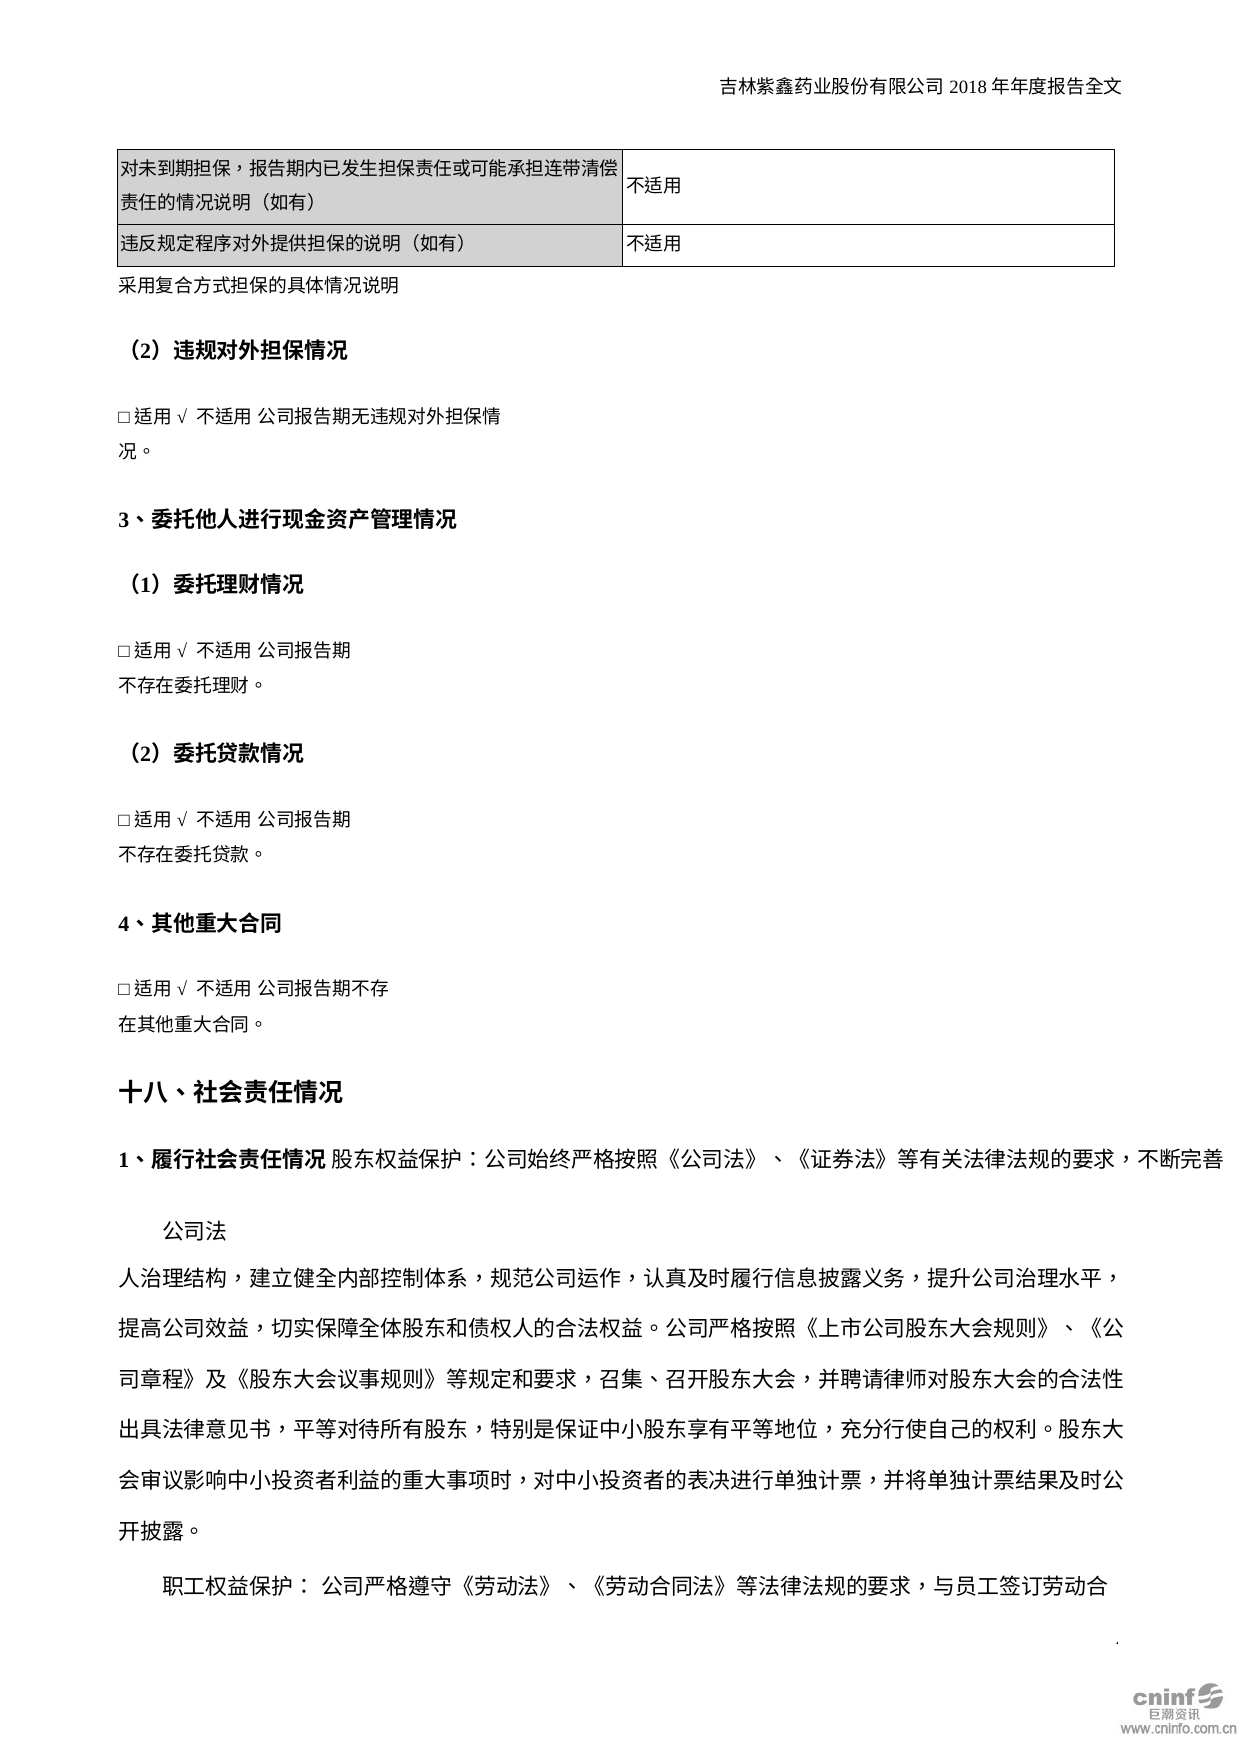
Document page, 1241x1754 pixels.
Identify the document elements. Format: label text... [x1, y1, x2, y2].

text 1、履行社会责任情况 股东权益保护：公司始终严格按照《公司法》、《证券法》等有关法律法规的要求，不断完善公司法 [118, 1110, 1240, 1254]
text 人治理结构，建立健全内部控制体系，规范公司运作，认真及时履行信息披露义务，提升公司治理水平， 提高公司效益，切实保障全体股东和债权人的合法权益。公司严格按照《上市公司股东大会规则》、《公 司章程》及《股东大会议事规则》等规定和要求，召集、召开股东大会，并聘请律师对股东大会的合法性 出具法律意见书，平等对待所有股东，特别是保证中小股东享有平等地位，充分行使自己的权利。股东大 会审议影响中小投资者利益的重大事项时，对中小投资者的表决进行单独计票，并将单独计票结果及时公 开披露。 [118, 1263, 1125, 1546]
picture [1115, 1680, 1240, 1737]
text □ 适用 √ 不适用 公司报告期不存在其他重大合同。 [118, 975, 401, 1036]
subtitle 4、其他重大合同 [118, 907, 1240, 937]
subtitle 3、委托他人进行现金资产管理情况 [118, 504, 1240, 534]
text □ 适用 √ 不适用 公司报告期不存在委托贷款。 [118, 806, 364, 867]
text 采用复合方式担保的具体情况说明 [118, 272, 1240, 297]
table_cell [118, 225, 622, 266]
text 职工权益保护： 公司严格遵守《劳动法》、《劳动合同法》等法律法规的要求，与员工签订劳动合 [162, 1571, 1240, 1601]
text □ 适用 √ 不适用 公司报告期不存在委托理财。 [118, 637, 364, 698]
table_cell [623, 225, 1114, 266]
subtitle 十八、社会责任情况 [118, 1074, 1240, 1108]
subtitle （2）委托贷款情况 [118, 738, 1240, 768]
subtitle （1）委托理财情况 [118, 569, 1240, 599]
text □ 适用 √ 不适用 公司报告期无违规对外担保情况。 [118, 403, 533, 464]
subtitle （2）违规对外担保情况 [118, 336, 1240, 365]
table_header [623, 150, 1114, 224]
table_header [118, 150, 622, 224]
